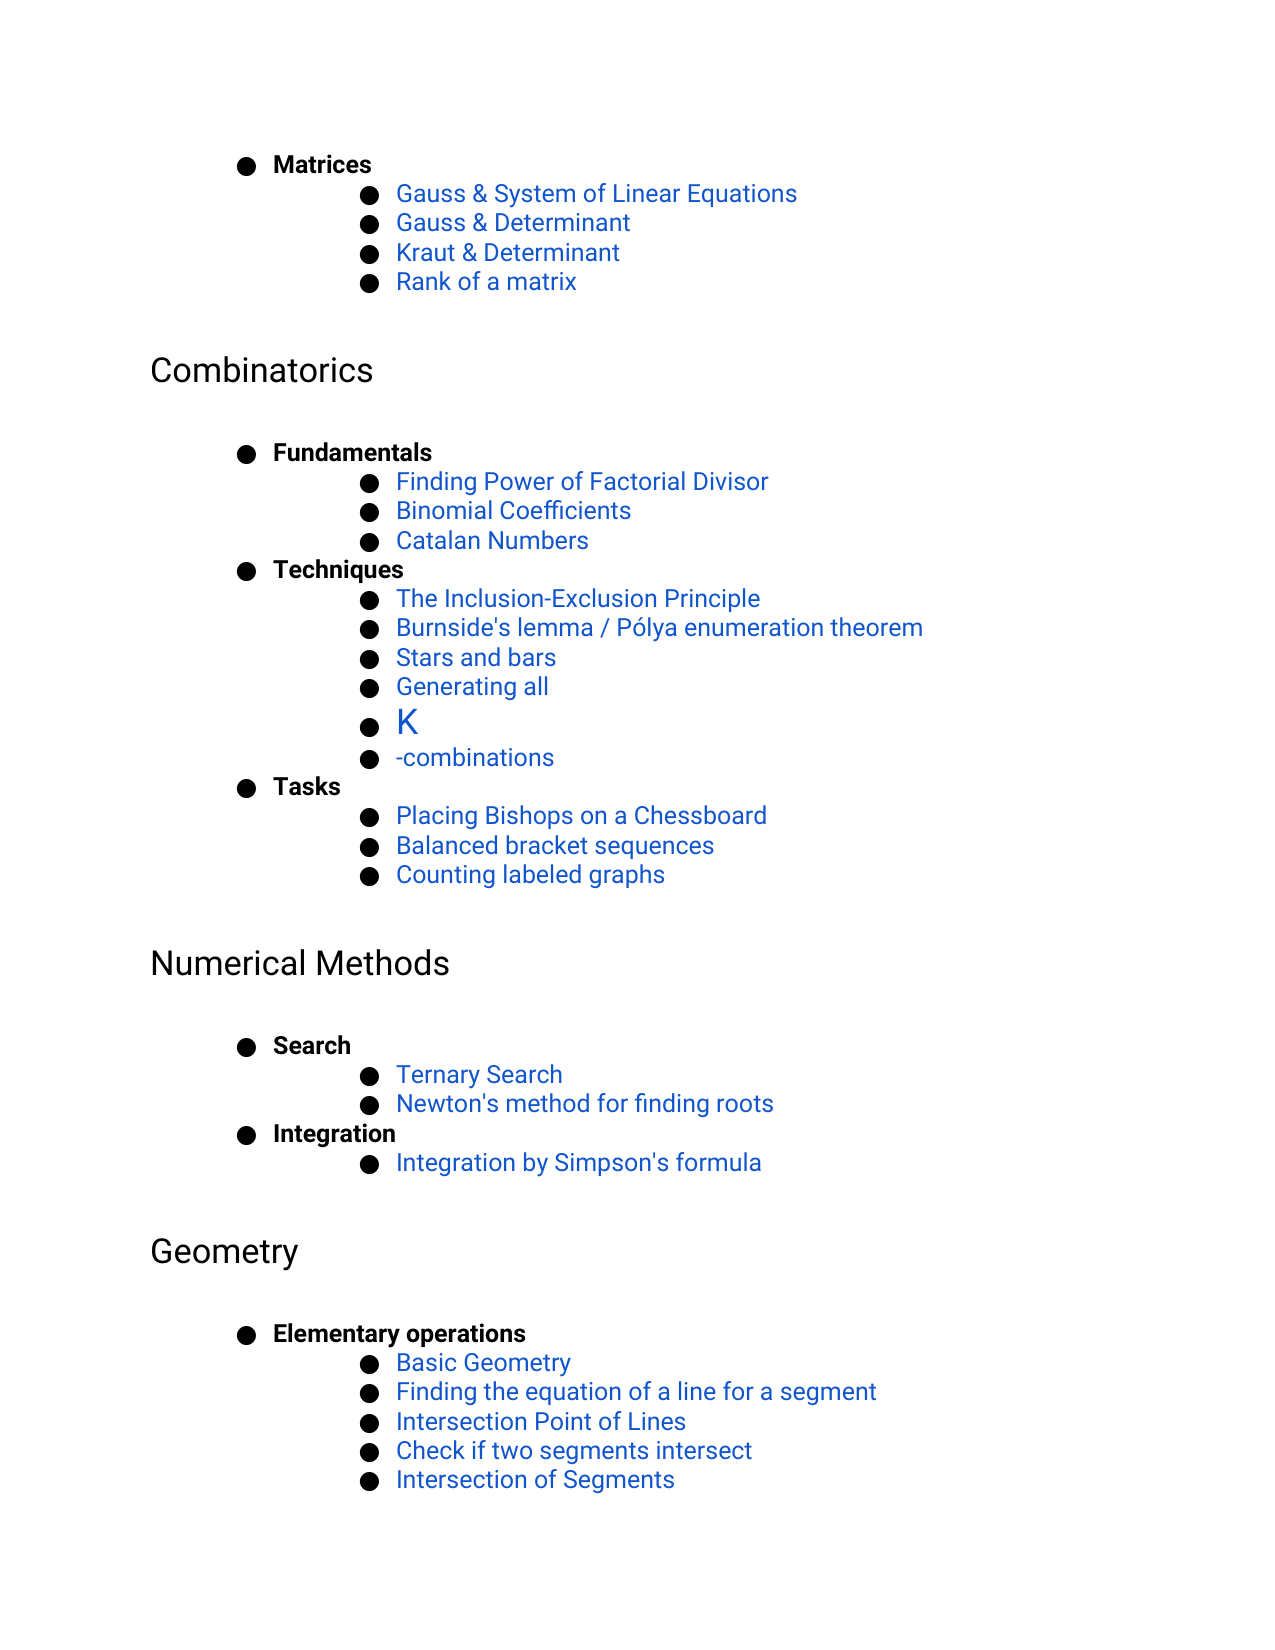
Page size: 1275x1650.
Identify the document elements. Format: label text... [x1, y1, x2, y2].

list Catalan Numbers [358, 526, 1125, 555]
list Stars and bars [358, 643, 1125, 672]
list Counting labeled graphs [358, 860, 1125, 889]
list Integration [235, 1119, 1125, 1148]
list Fundamentals [235, 438, 1125, 467]
list Integration by Simpson's formula [358, 1148, 1125, 1177]
list Techniques [235, 555, 1125, 584]
list Finding Power of Factorial Divisor [358, 467, 1125, 497]
list Check if two segments intersect [358, 1436, 1125, 1465]
list Burnside's lemma / Pólya enumeration theorem [358, 614, 1125, 643]
list Placing Bishops on a Chessboard [358, 802, 1125, 831]
list K [358, 701, 1125, 743]
list The Inclusion-Exclusion Principle [358, 584, 1125, 614]
list Tasks [235, 772, 1125, 802]
list Binomial Coefficients [358, 497, 1125, 526]
list Intersection of Segments [358, 1465, 1125, 1495]
list Gauss & Determinant [358, 208, 1125, 238]
subtitle Combinatorics [150, 351, 1125, 391]
list Kraut & Determinant [358, 238, 1125, 267]
list Ternary Search [358, 1060, 1125, 1089]
list Elementary operations [235, 1319, 1125, 1348]
list Rank of a matrix [358, 267, 1125, 296]
list Balanced bracket sequences [358, 831, 1125, 860]
subtitle Numerical Methods [150, 943, 1125, 984]
list Intersection Point of Lines [358, 1407, 1125, 1436]
list Gauss & System of Linear Equations [358, 179, 1125, 208]
list -combinations [358, 743, 1125, 772]
list Newton's method for finding roots [358, 1089, 1125, 1119]
list Finding the equation of a line for a segment [358, 1378, 1125, 1407]
list Basic Geometry [358, 1348, 1125, 1378]
list Generating all [358, 672, 1125, 701]
list Matrices [235, 150, 1125, 179]
list Search [235, 1031, 1125, 1060]
subtitle Geometry [150, 1232, 1125, 1272]
